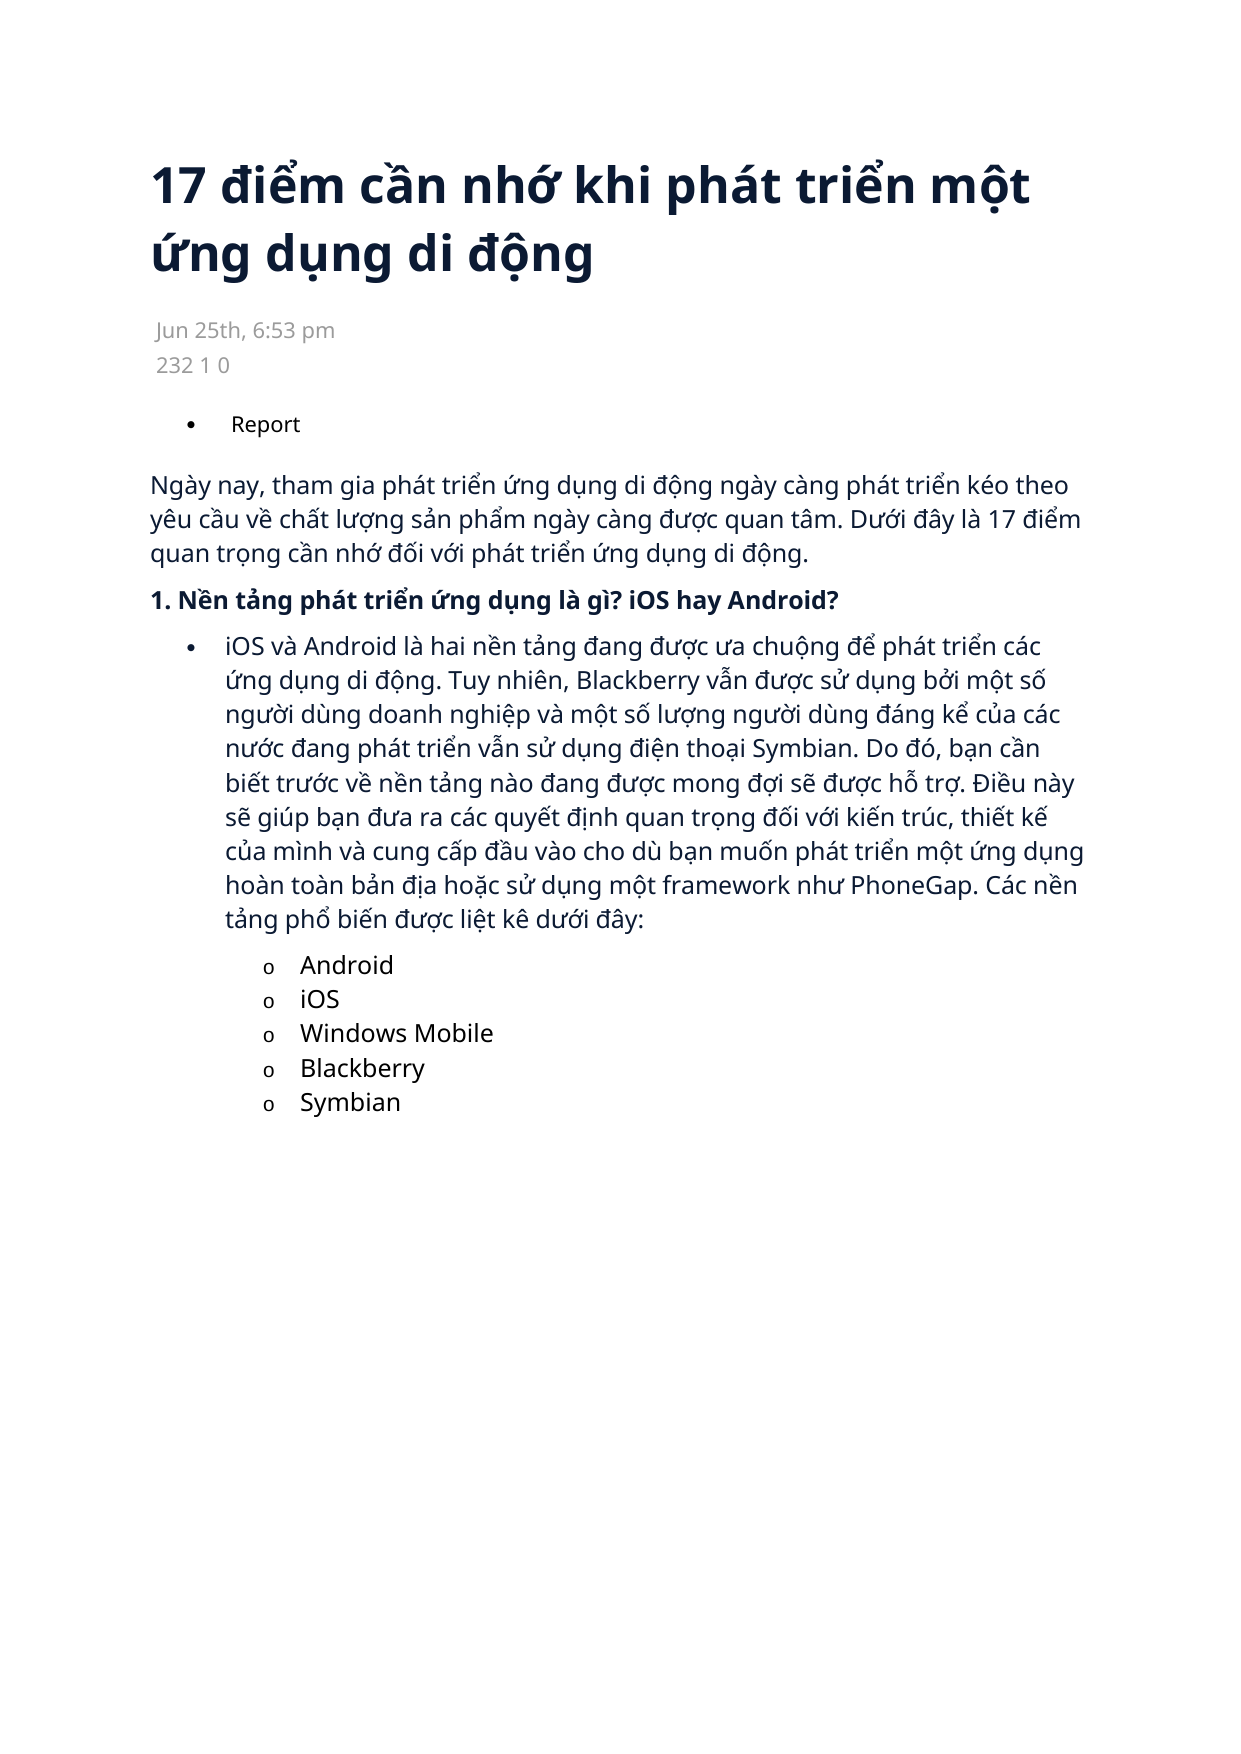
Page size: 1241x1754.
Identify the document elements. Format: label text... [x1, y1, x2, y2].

list Blackberry [262, 1050, 1090, 1084]
list Symbian [262, 1084, 1090, 1118]
list iOS và Android là hai nền tảng đang được ưa chuộng để phát triển các ứng dụng di động. Tuy nhiên, Blackberry vẫn được sử dụng bởi một số người dùng doanh nghiệp và một số lượng người dùng đáng kể của các nước đang phát triển vẫn sử dụng điện thoại Symbian. Do đó, bạn cần biết trước về nền tảng nào đang được mong đợi sẽ được hỗ trợ. Điều này sẽ giúp bạn đưa ra các quyết định quan trọng đối với kiến trúc, thiết kế của mình và cung cấp đầu vào cho dù bạn muốn phát triển một ứng dụng hoàn toàn bản địa hoặc sử dụng một framework như PhoneGap. Các nền tảng phổ biến được liệt kê dưới đây: [187, 629, 1090, 936]
text 1. Nền tảng phát triển ứng dụng là gì? iOS hay Android? [150, 582, 1090, 616]
text 17 điểm cần nhớ khi phát triển một ứng dụng di động [150, 150, 1090, 286]
list Windows Mobile [262, 1016, 1090, 1050]
list Android [262, 948, 1090, 982]
list iOS [262, 982, 1090, 1016]
text Jun 25th, 6:53 pm [150, 315, 1090, 345]
text 232 1 0 [150, 345, 1090, 379]
text Ngày nay, tham gia phát triển ứng dụng di động ngày càng phát triển kéo theo yêu cầu về chất lượng sản phẩm ngày càng được quan tâm. Dưới đây là 17 điểm quan trọng cần nhớ đối với phát triển ứng dụng di động. [150, 468, 1090, 570]
list Report [187, 409, 1090, 438]
